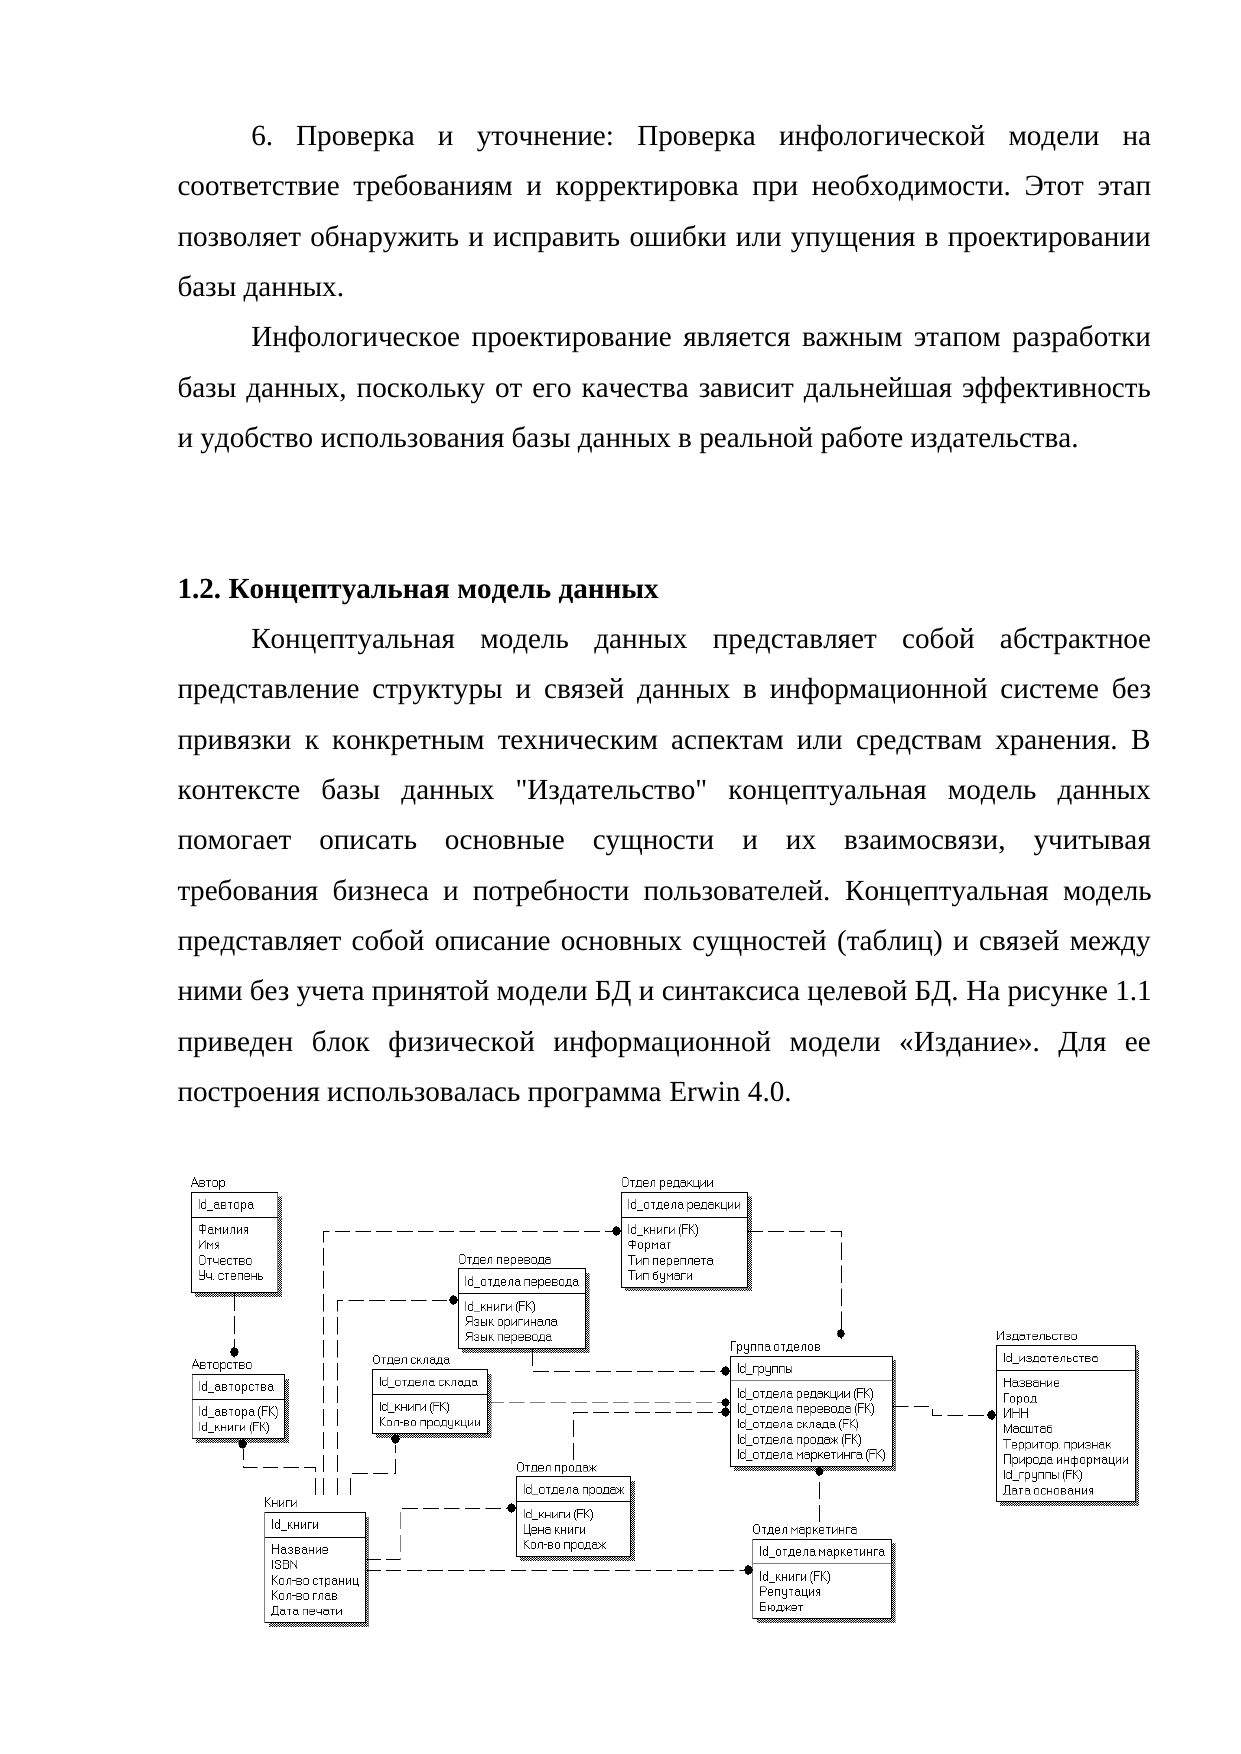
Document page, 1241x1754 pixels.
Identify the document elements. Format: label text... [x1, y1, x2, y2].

text 6. Проверка и уточнение: Проверка инфологической модели на соответствие требованиям и корректировка при необходимости. Этот этап позволяет обнаружить и исправить ошибки или упущения в проектировании базы данных. [177, 118, 1152, 303]
picture [186, 1174, 1143, 1632]
text Концептуальная модель данных представляет собой абстрактное представление структуры и связей данных в информационной системе без привязки к конкретным техническим аспектам или средствам хранения. В контексте базы данных "Издательство" концептуальная модель данных помогает описать основные сущности и их взаимосвязи, учитывая требования бизнеса и потребности пользователей. Концептуальная модель представляет собой описание основных сущностей (таблиц) и связей между ними без учета принятой модели БД и синтаксиса целевой БД. На рисунке 1.1 приведен блок физической информационной модели «Издание». Для ее построения использовалась программа Erwin 4.0. [177, 621, 1152, 1108]
text Инфологическое проектирование является важным этапом разработки базы данных, поскольку от его качества зависит дальнейшая эффективность и удобство использования базы данных в реальной работе издательства. [177, 319, 1152, 453]
subtitle 1.2. Концептуальная модель данных [177, 571, 1152, 604]
